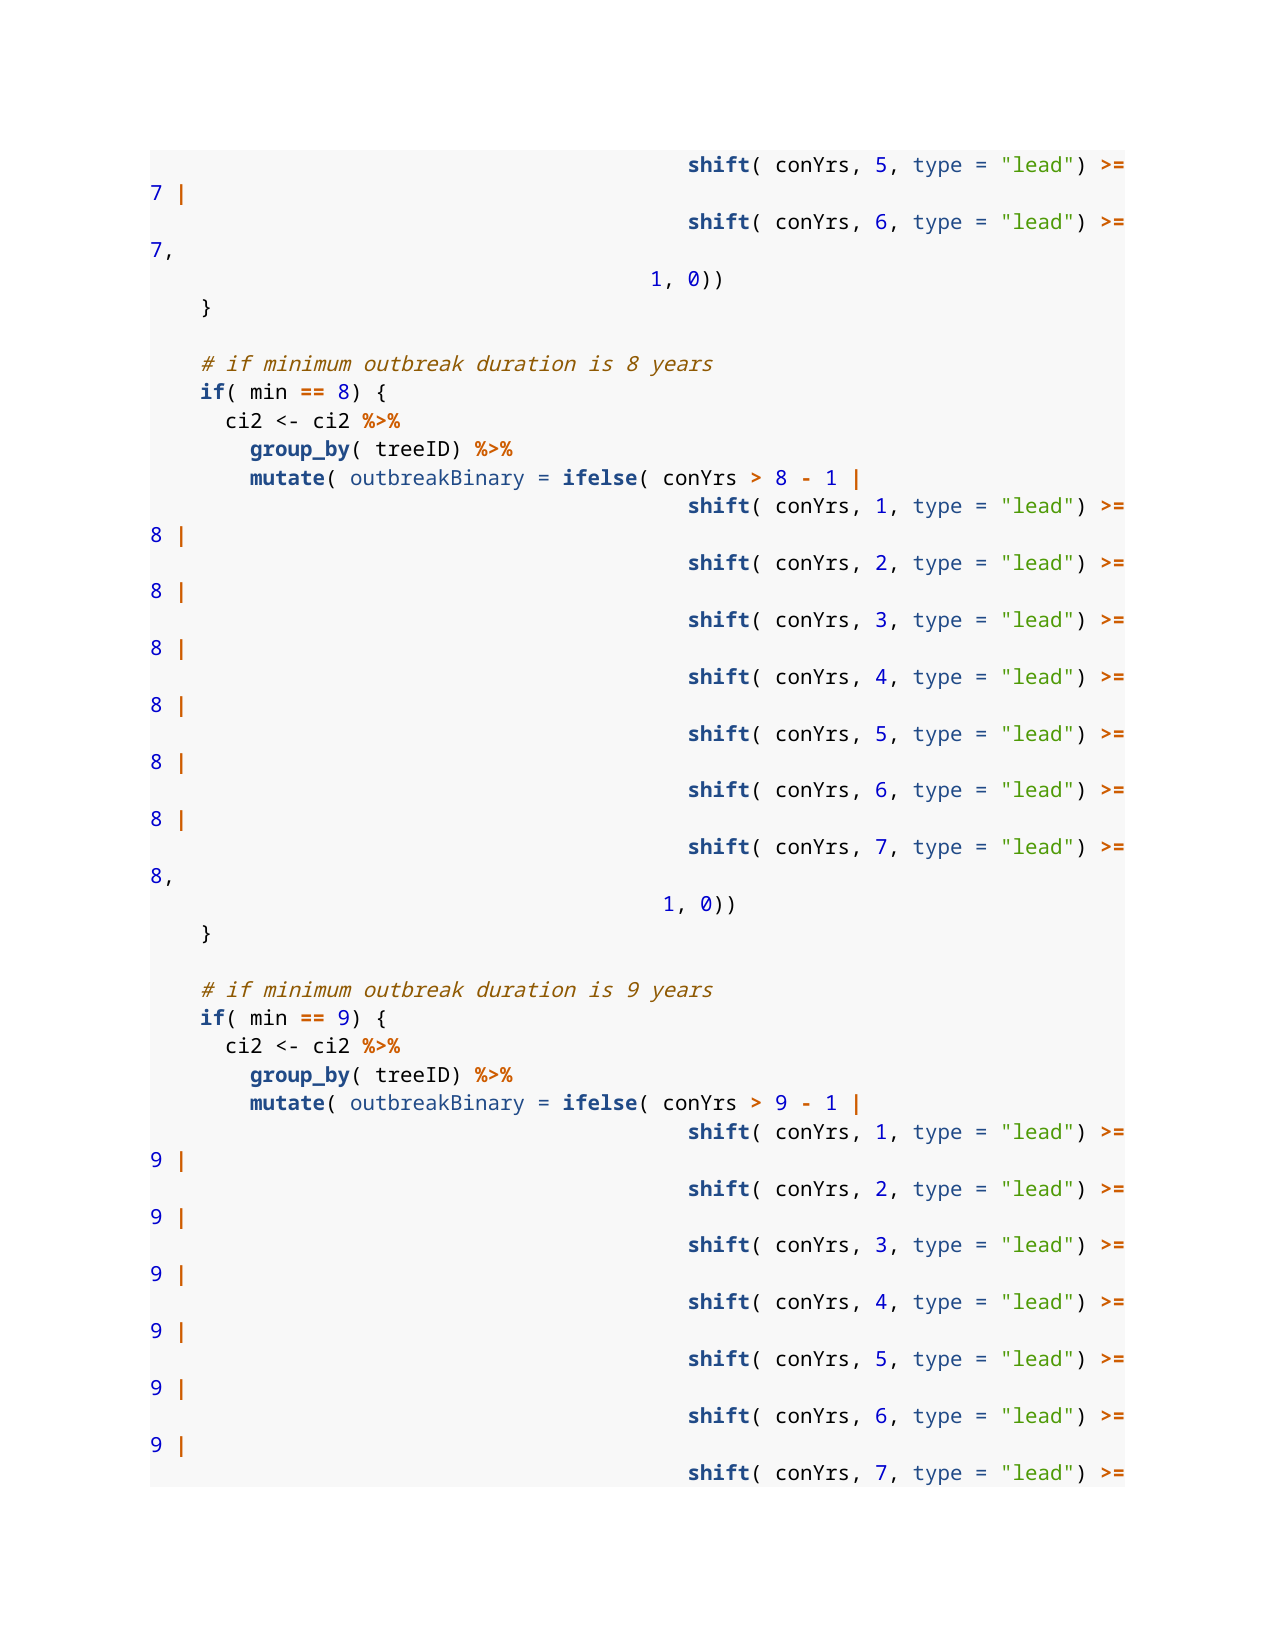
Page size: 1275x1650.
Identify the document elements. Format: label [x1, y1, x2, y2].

text [150, 150, 1125, 1487]
